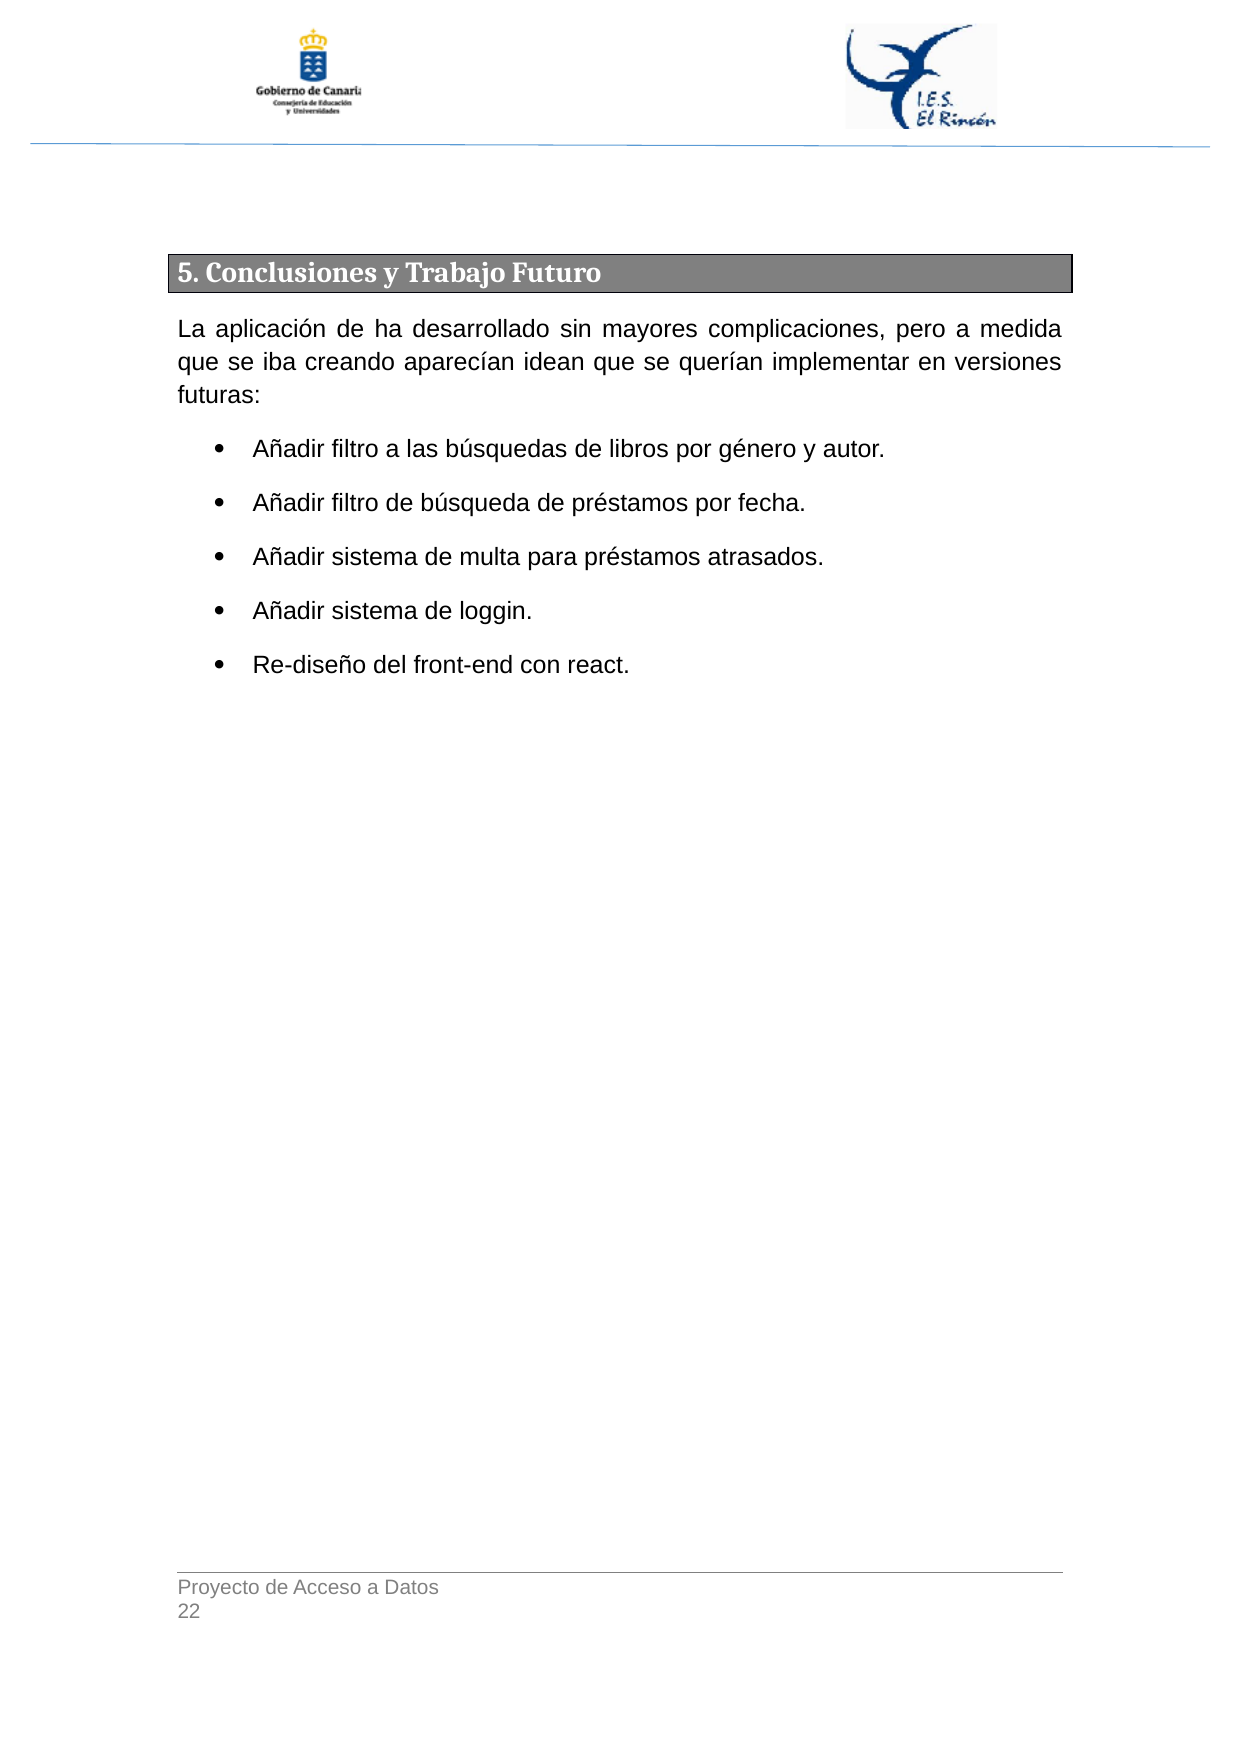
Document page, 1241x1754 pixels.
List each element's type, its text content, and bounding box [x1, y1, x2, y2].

list Añadir sistema de loggin. [215, 596, 1063, 624]
list Re-diseño del front-end con react. [215, 650, 1063, 678]
list Añadir filtro a las búsquedas de libros por género y autor. [215, 434, 1063, 463]
list Añadir sistema de multa para préstamos atrasados. [215, 542, 1063, 571]
list Añadir filtro de búsqueda de préstamos por fecha. [215, 488, 1063, 517]
picture [236, 21, 998, 128]
subtitle 5. Conclusiones y Trabajo Futuro [169, 255, 1071, 292]
list La aplicación de ha desarrollado sin mayores complicaciones, pero a medida que se iba creando aparecían idean que se querían implementar en versiones futuras: [177, 314, 1063, 409]
